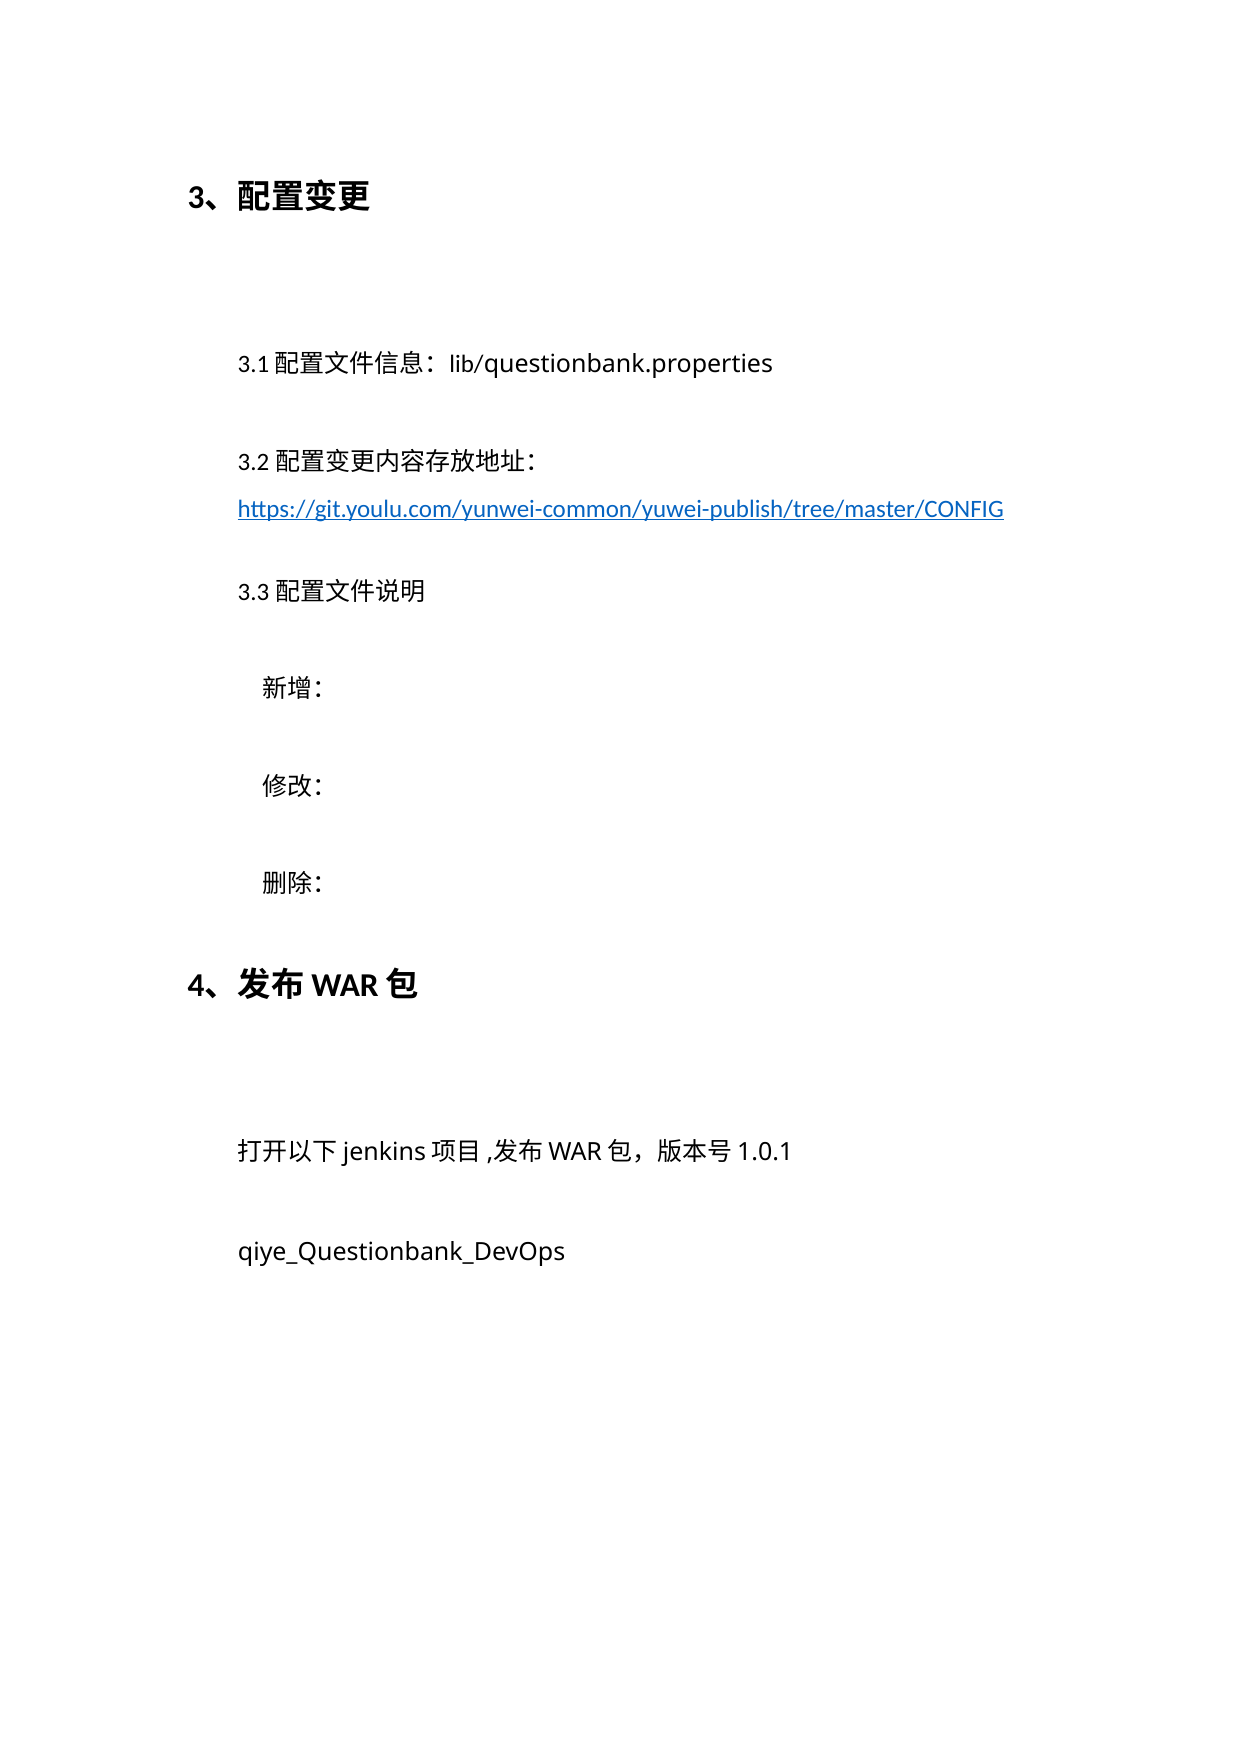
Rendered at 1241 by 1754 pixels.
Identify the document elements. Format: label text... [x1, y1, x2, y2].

text 删除： [187, 849, 1053, 914]
text https://git.youlu.com/yunwei-common/yuwei-publish/tree/master/CONFIG [187, 492, 1053, 524]
text 修改： [187, 752, 1053, 817]
text 3.3 配置文件说明 [187, 557, 1053, 622]
text qiye_Questionbank_DevOps [187, 1218, 1053, 1283]
subtitle 配置变更 [187, 162, 1053, 227]
subtitle 发布WAR包 [187, 950, 1053, 1015]
text 3.1配置文件信息：lib/questionbank.properties [187, 329, 1053, 394]
text 新增： [187, 654, 1053, 719]
text 3.2 配置变更内容存放地址： [187, 427, 1053, 492]
text 打开以下jenkins项目 ,发布WAR包，版本号1.0.1 [187, 1117, 1053, 1182]
